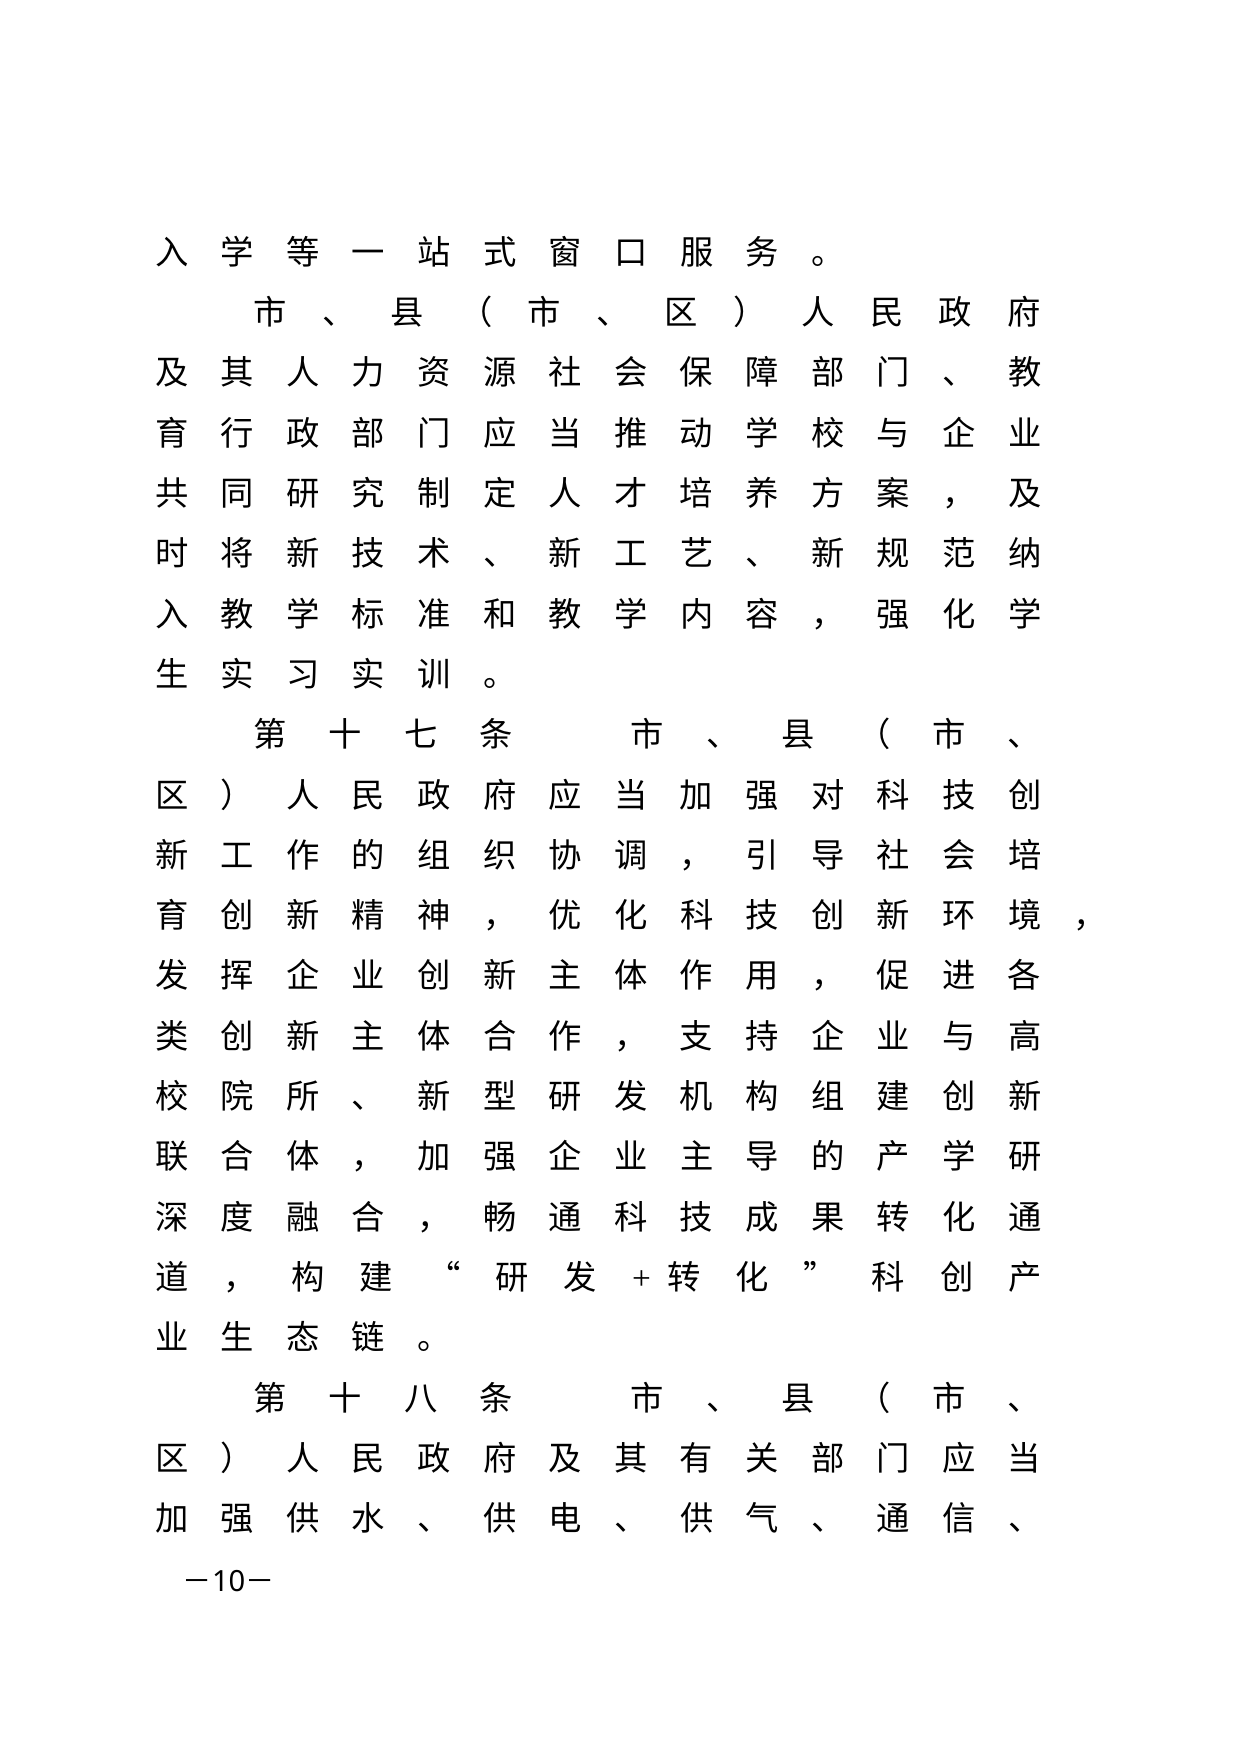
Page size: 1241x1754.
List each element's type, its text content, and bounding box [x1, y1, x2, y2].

text 第十七条 市、县（市、区）人民政府应当加强对科技创新工作的组织协调，引导社会培育创新精神，优化科技创新环境，发挥企业创新主体作用，促进各类创新主体合作，支持企业与高校院所、新型研发机构组建创新联合体，加强企业主导的产学研深度融合，畅通科技成果转化通道，构建“研发+转化”科创产业生态链。 [155, 702, 1073, 1365]
text 第十八条 市、县（市、区）人民政府及其有关部门应当加强供水、供电、供气、通信、交通、消防等公共基础设施的规划和建设管理，保障市场主体的需求。 [155, 1365, 1073, 1546]
text 市、县（市、区）人民政府应当为认定的各类高层次人才提供引进落户、人才绿卡、住房及医疗保障、配偶就业、子女入园入学等一站式窗口服务。 [155, 219, 1073, 280]
text 市、县（市、区）人民政府及其人力资源社会保障部门、教育行政部门应当推动学校与企业共同研究制定人才培养方案，及时将新技术、新工艺、新规范纳入教学标准和教学内容，强化学生实习实训。 [155, 280, 1073, 702]
